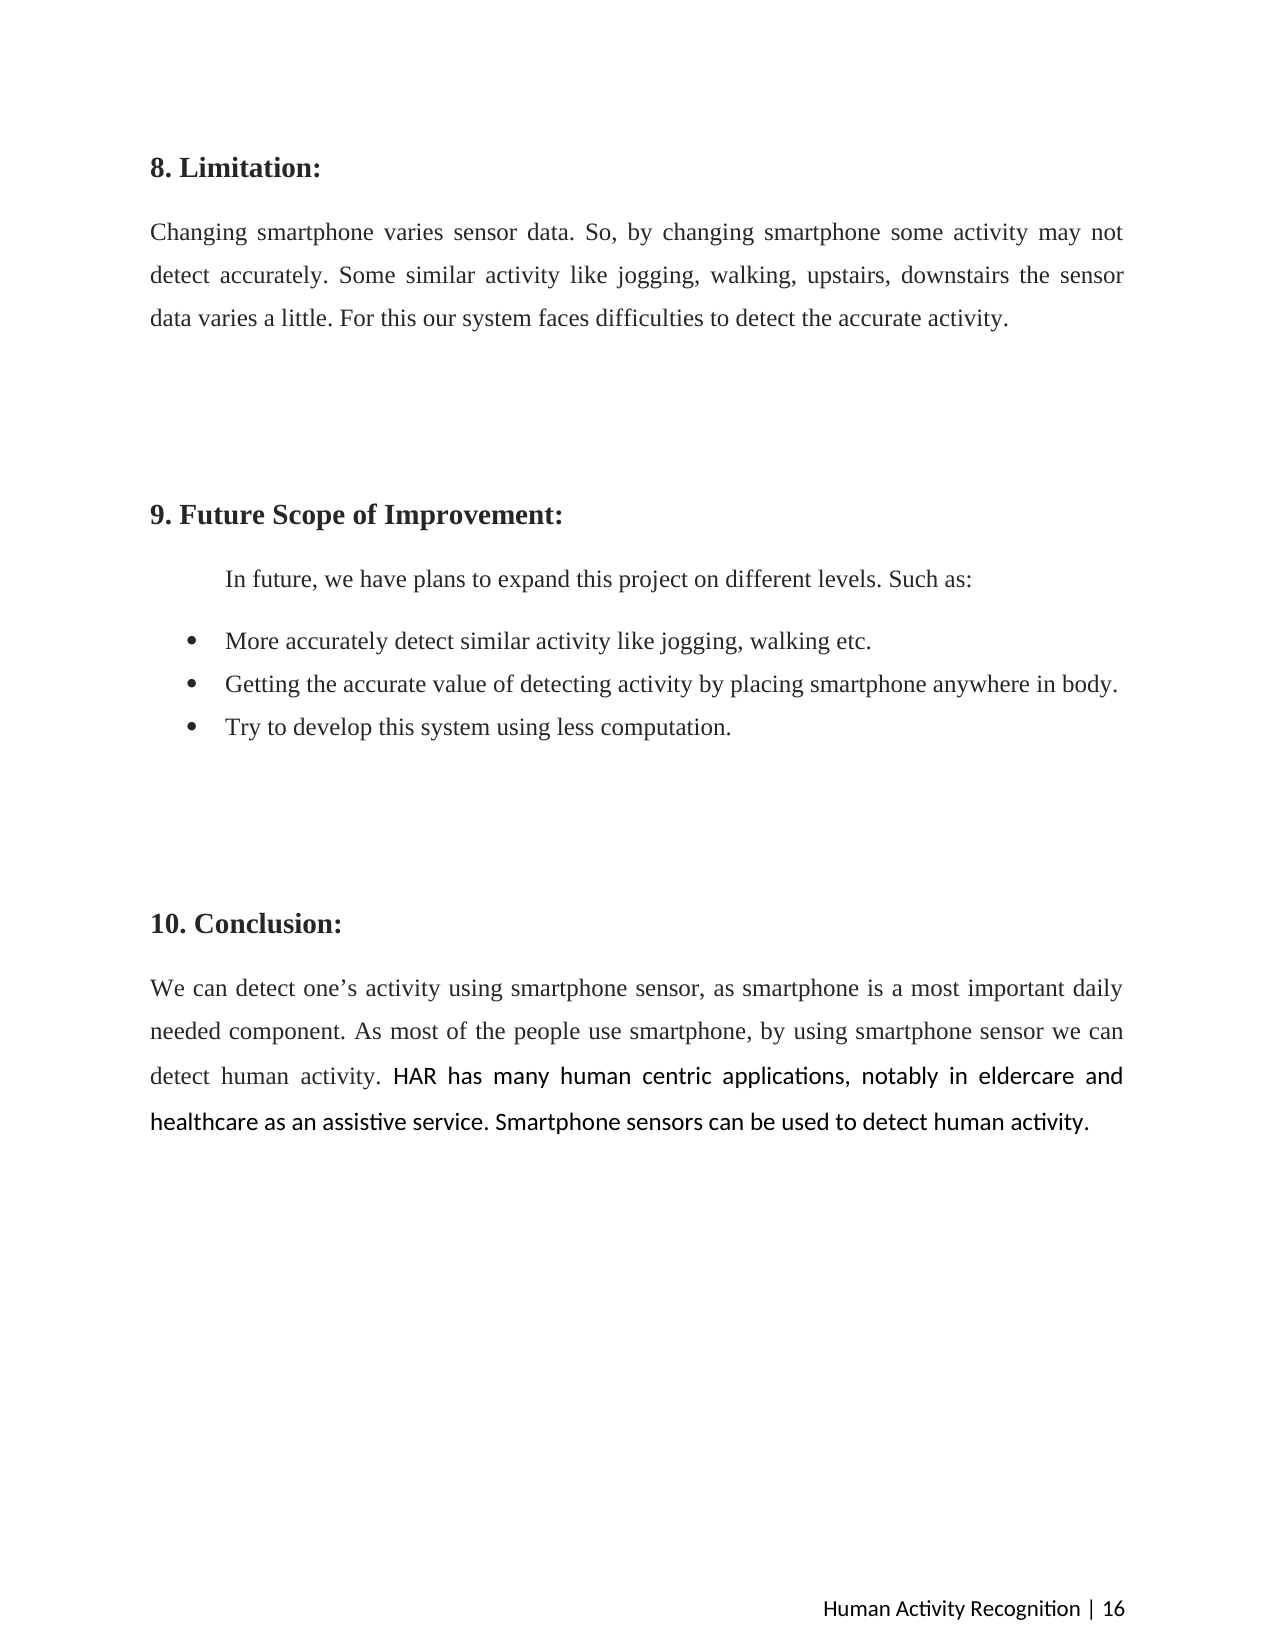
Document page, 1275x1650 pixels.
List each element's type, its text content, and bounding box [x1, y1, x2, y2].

list Getting the accurate value of detecting activity by placing smartphone anywhere in body. [187, 669, 1125, 698]
text We can detect one’s activity using smartphone sensor, as smartphone is a most important daily needed component. As most of the people use smartphone, by using smartphone sensor we can detect human activity. HAR has many human centric applications, notably in eldercare and healthcare as an assistive service. Smartphone sensors can be used to detect human activity. [150, 973, 1125, 1136]
list Try to develop this system using less computation. [187, 712, 1125, 741]
text 10. Conclusion: [150, 906, 1125, 940]
text 9. Future Scope of Improvement: [150, 497, 1125, 531]
text In future, we have plans to expand this project on different levels. Such as: [150, 564, 1125, 593]
list More accurately detect similar activity like jogging, walking etc. [187, 626, 1125, 655]
text Changing smartphone varies sensor data. So, by changing smartphone some activity may not detect accurately. Some similar activity like jogging, walking, upstairs, downstairs the sensor data varies a little. For this our system faces difficulties to detect the accurate activity. [150, 217, 1125, 332]
text 8. Limitation: [150, 150, 1125, 183]
